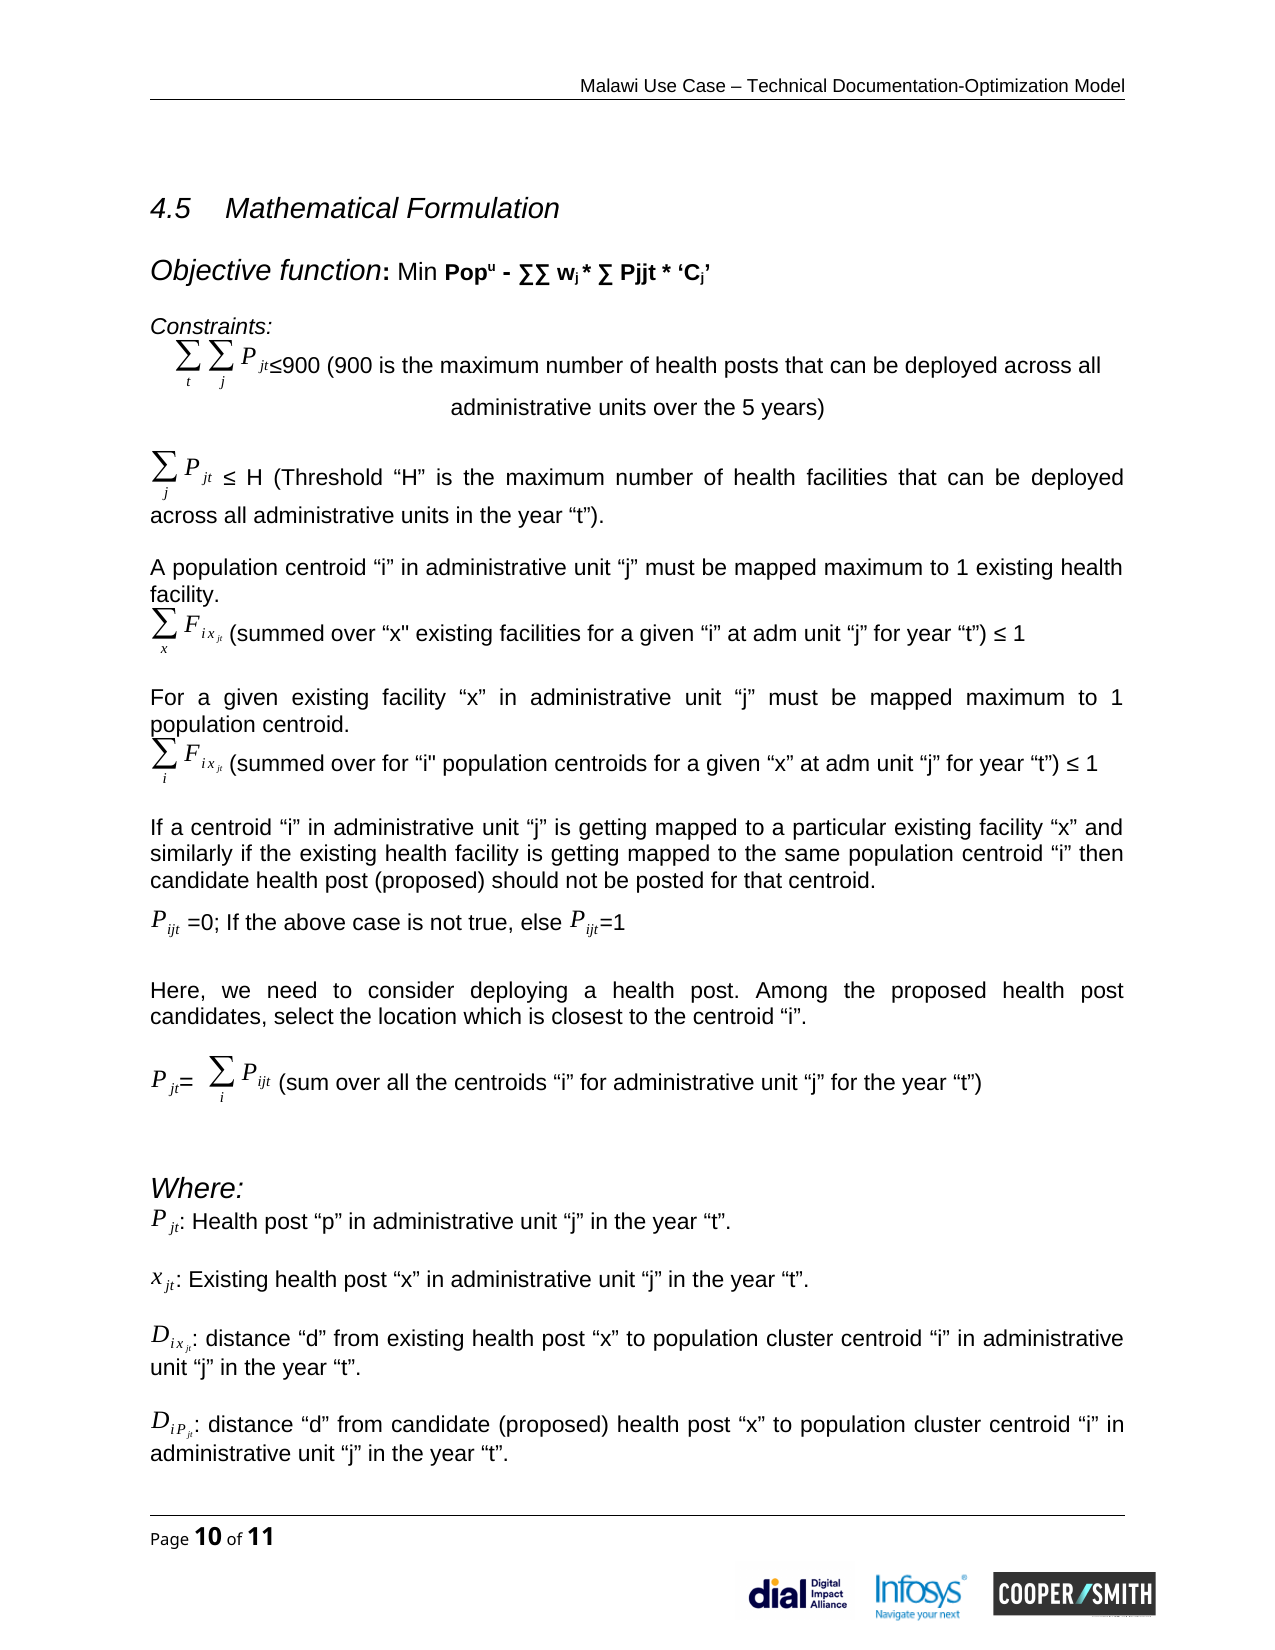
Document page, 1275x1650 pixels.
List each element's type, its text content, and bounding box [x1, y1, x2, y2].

text : distance “d” from existing health post “x” to population cluster centroid “i” in administrative unit “j” in the year “t”. [150, 1320, 1125, 1380]
text ≤ H (Threshold “H” is the maximum number of health facilities that can be deployed across all administrative units in the year “t”). [150, 451, 1125, 528]
subtitle Mathematical Formulation [150, 191, 1125, 224]
text For a given existing facility “x” in administrative unit “j” must be mapped maximum to 1 population centroid. [150, 684, 1125, 737]
picture [735, 1561, 856, 1620]
text Constraints: [150, 313, 1125, 339]
picture [993, 1572, 1156, 1617]
text Objective function: Min Popu - ∑∑ wj * ∑ Pjjt * ‘Cj’ [150, 253, 1125, 287]
text : distance “d” from candidate (proposed) health post “x” to population cluster centroid “i” in administrative unit “j” in the year “t”. [150, 1406, 1125, 1466]
text Here, we need to consider deploying a health post. Among the proposed health post candidates, select the location which is closest to the centroid “i”. [150, 977, 1125, 1029]
text = (sum over all the centroids “i” for administrative unit “j” for the year “t”) [150, 1056, 1125, 1106]
text ≤900 (900 is the maximum number of health posts that can be deployed across all administrative units over the 5 years) [150, 339, 1125, 421]
text (summed over for “i" population centroids for a given “x” at adm unit “j” for year “t”) ≤ 1 [150, 737, 1125, 788]
picture [857, 1559, 978, 1629]
text (summed over “x" existing facilities for a given “i” at adm unit “j” for year “t”) ≤ 1 [150, 607, 1125, 658]
text : Health post “p” in administrative unit “j” in the year “t”. [150, 1205, 1125, 1236]
text A population centroid “i” in administrative unit “j” must be mapped maximum to 1 existing health facility. [150, 554, 1125, 607]
text If a centroid “i” in administrative unit “j” is getting mapped to a particular existing facility “x” and similarly if the existing health facility is getting mapped to the same population centroid “i” then candidate health post (proposed) should not be posted for that centroid. [150, 814, 1125, 893]
text : Existing health post “x” in administrative unit “j” in the year “t”. [150, 1262, 1125, 1294]
text Where: [150, 1171, 1125, 1205]
text =0; If the above case is not true, else =1 [150, 906, 1125, 938]
